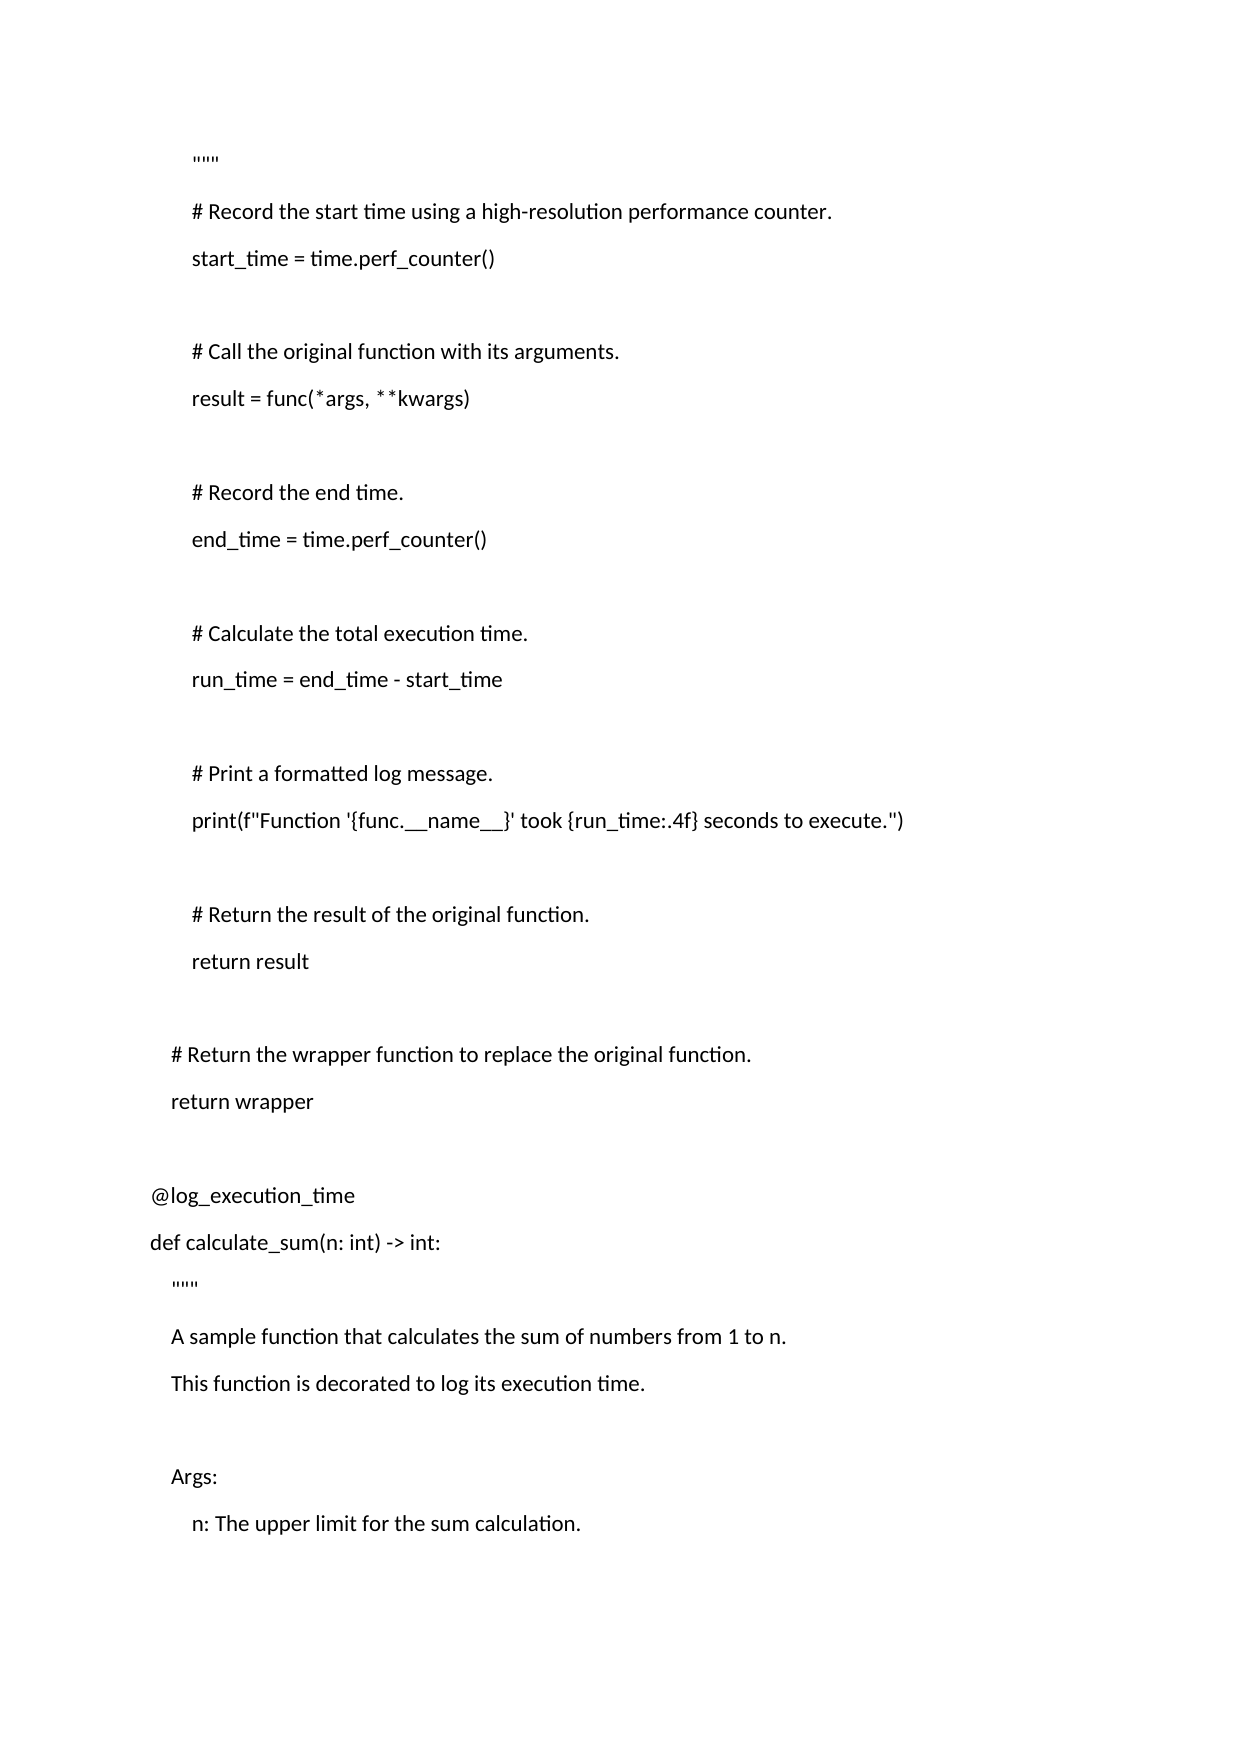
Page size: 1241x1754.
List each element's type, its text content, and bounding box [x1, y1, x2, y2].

text def calculate_sum(n: int) -> int: [150, 1228, 1090, 1256]
text run_time = end_time - start_time [150, 666, 1090, 694]
text @log_execution_time [150, 1181, 1090, 1209]
text return wrapper [150, 1087, 1090, 1116]
text result = func(*args, **kwargs) [150, 384, 1090, 412]
text start_time = time.perf_counter() [150, 244, 1090, 272]
text end_time = time.perf_counter() [150, 525, 1090, 553]
text # Record the start time using a high-resolution performance counter. [150, 197, 1090, 225]
text # Return the wrapper function to replace the original function. [150, 1041, 1090, 1069]
text # Print a formatted log message. [150, 759, 1090, 787]
text print(f"Function '{func.__name__}' took {run_time:.4f} seconds to execute.") [150, 806, 1090, 834]
text n: The upper limit for the sum calculation. [150, 1509, 1090, 1537]
text # Record the end time. [150, 478, 1090, 506]
text # Calculate the total execution time. [150, 619, 1090, 647]
text # Call the original function with its arguments. [150, 337, 1090, 366]
text Args: [150, 1462, 1090, 1491]
text """ [150, 1275, 1090, 1303]
text # Return the result of the original function. [150, 900, 1090, 928]
text This function is decorated to log its execution time. [150, 1369, 1090, 1397]
text A sample function that calculates the sum of numbers from 1 to n. [150, 1322, 1090, 1350]
text return result [150, 947, 1090, 975]
text """ [150, 150, 1090, 178]
